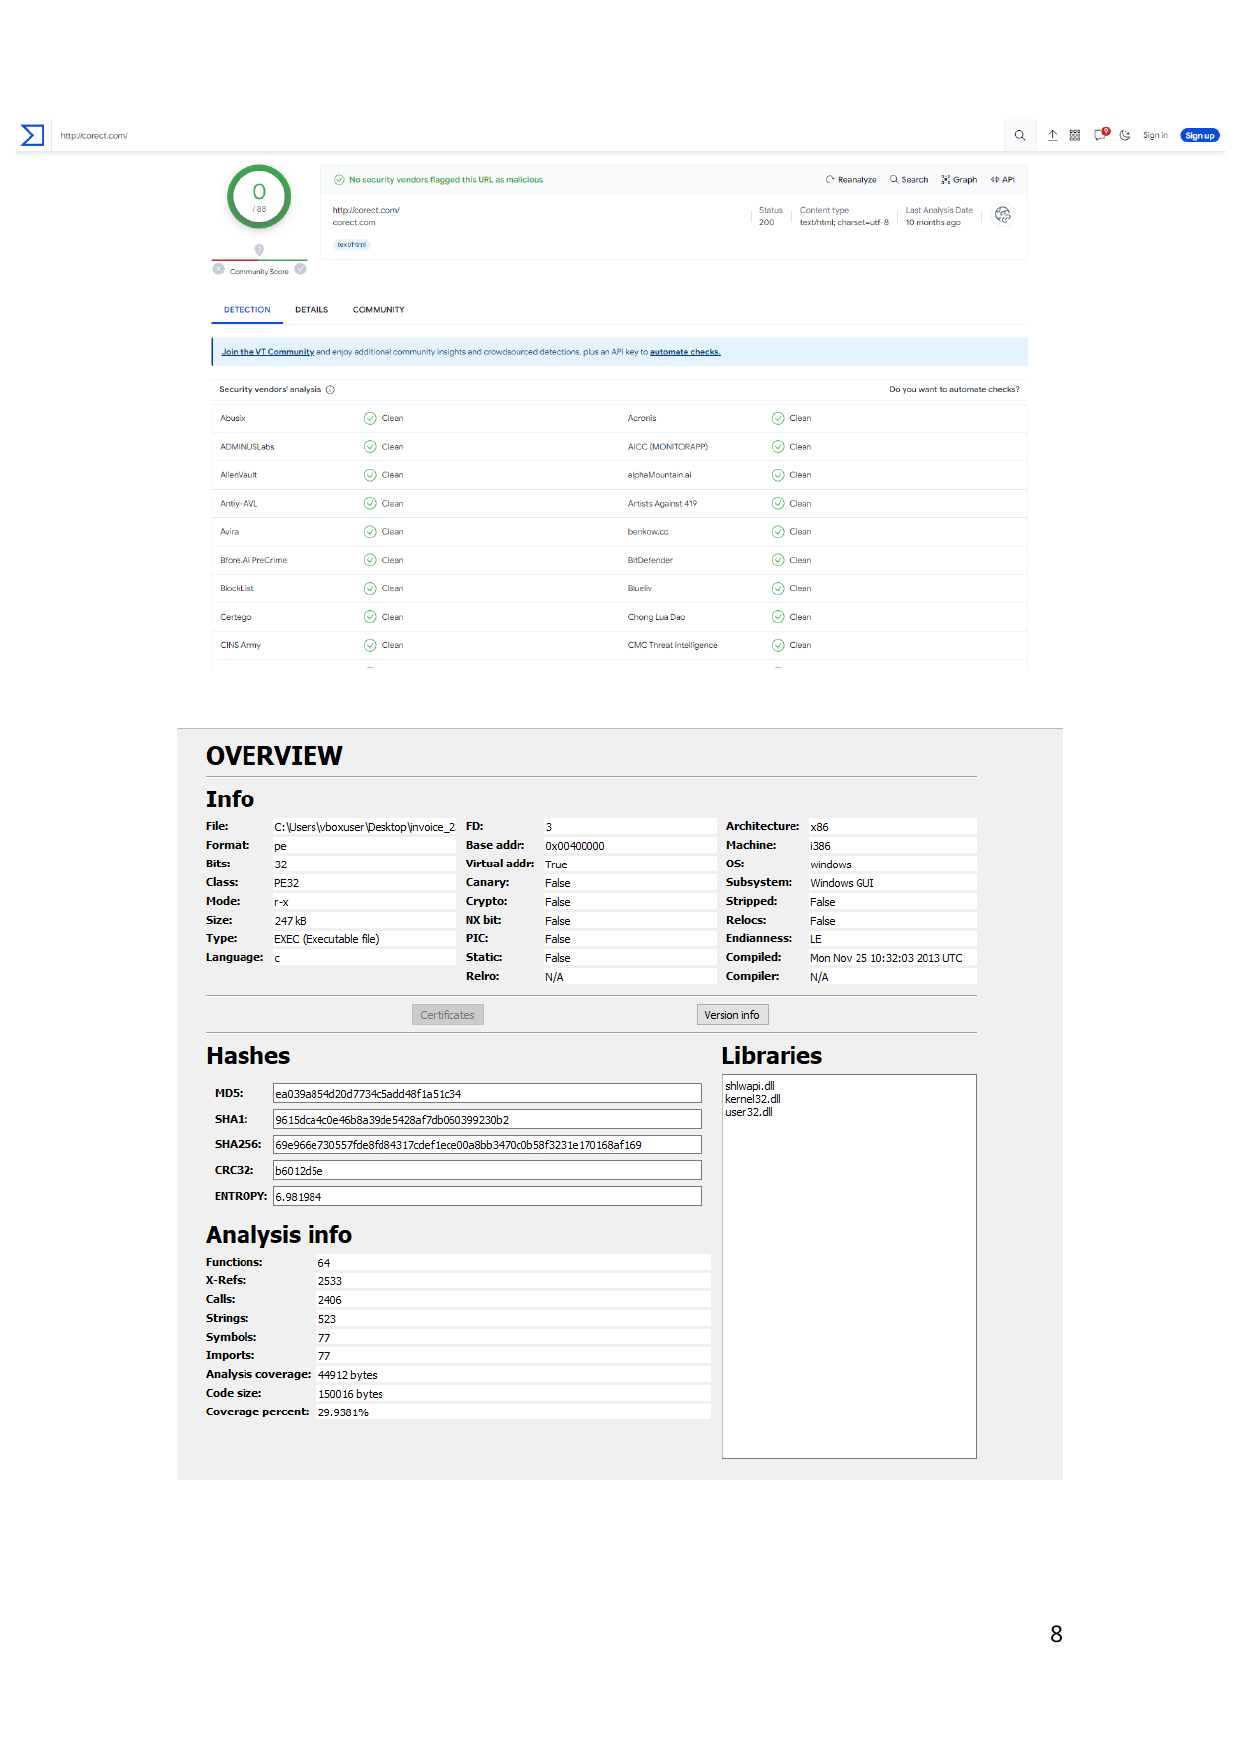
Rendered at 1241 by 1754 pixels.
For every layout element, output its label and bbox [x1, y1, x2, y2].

picture [177, 728, 1063, 1480]
picture [14, 119, 1226, 668]
